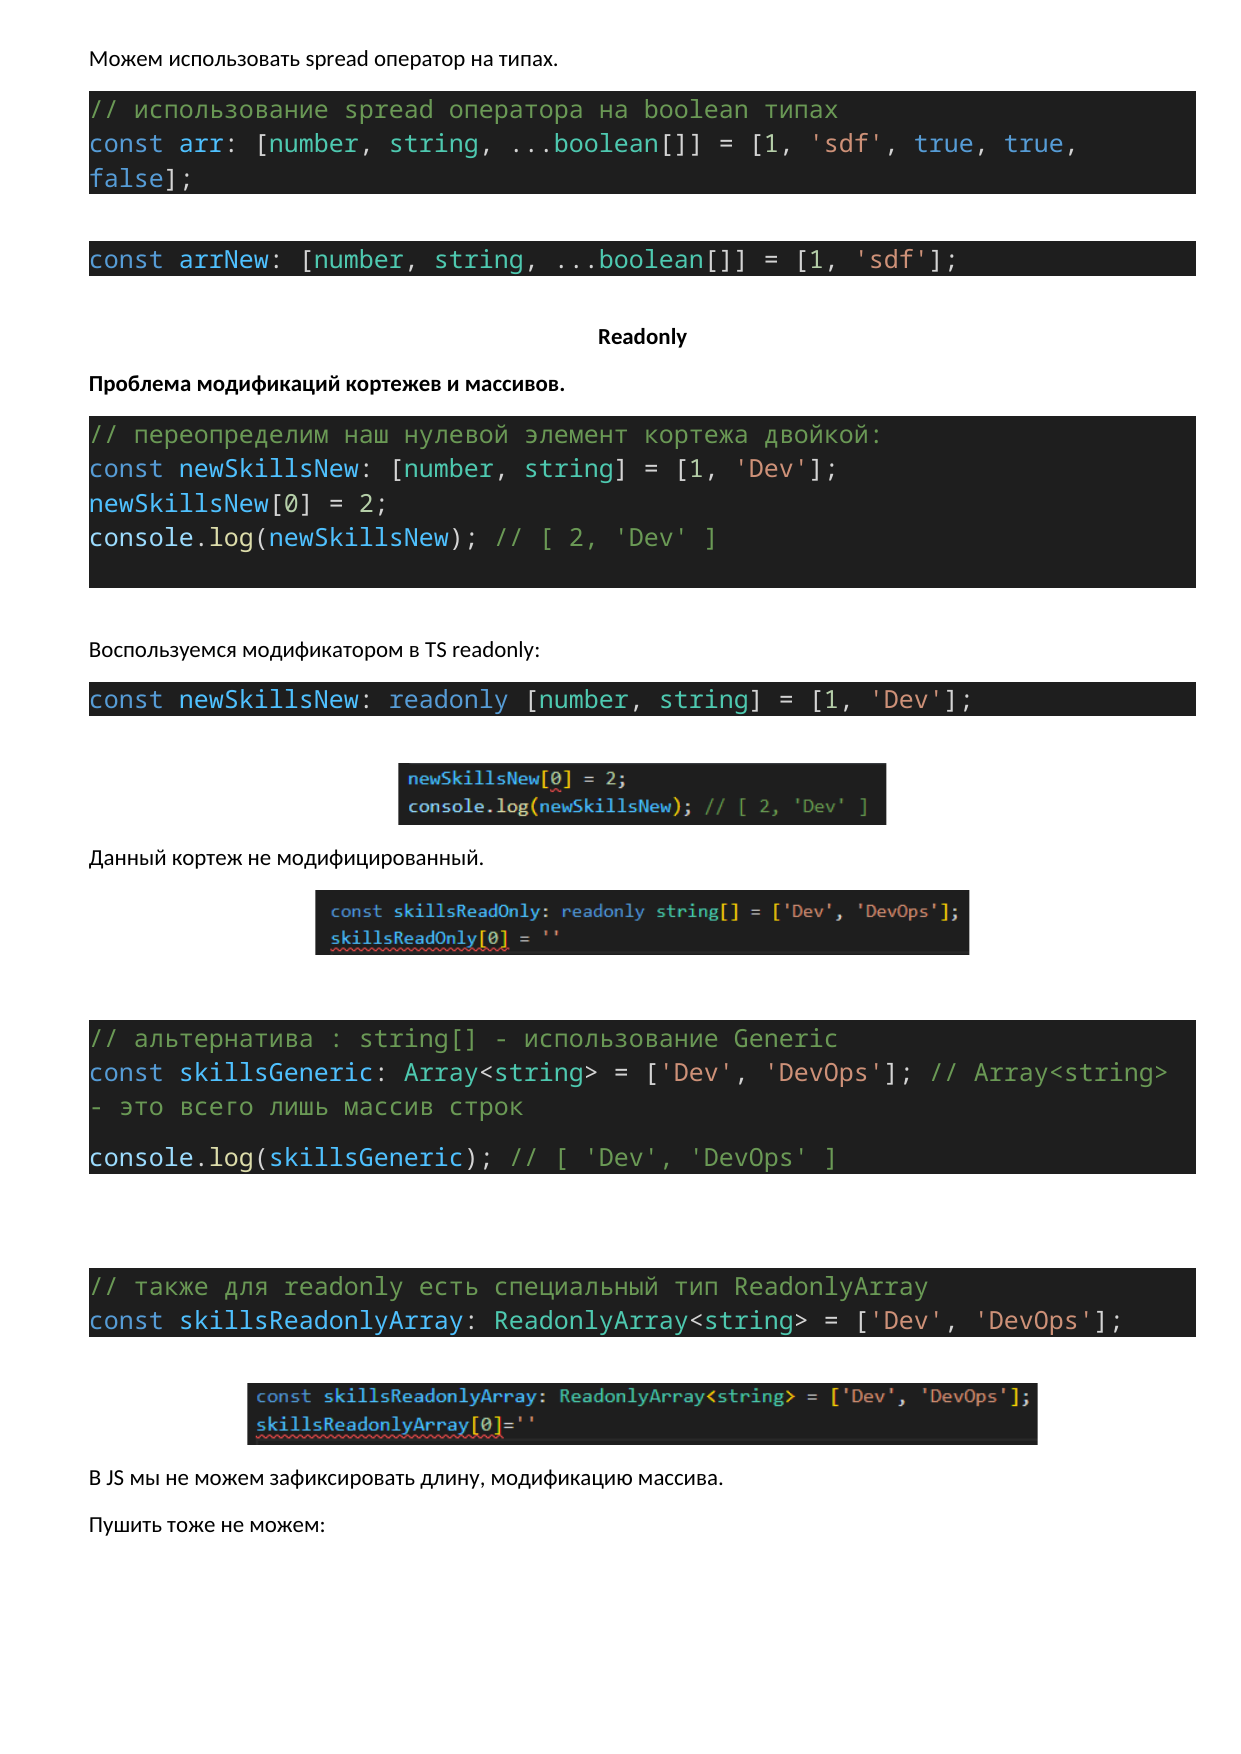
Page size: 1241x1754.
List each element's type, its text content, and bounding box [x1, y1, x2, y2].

text Проблема модификаций кортежев и массивов. [89, 369, 1196, 397]
text Пушить тоже не можем: [89, 1510, 1196, 1538]
text const arr: [number, string, ...boolean[]] = [1, 'sdf', true, true, false]; [89, 126, 1196, 194]
picture [315, 890, 970, 955]
text newSkillsNew[0] = 2; [89, 485, 1196, 519]
text // также для readonly есть специальный тип ReadonlyArray [89, 1268, 1196, 1302]
text const arrNew: [number, string, ...boolean[]] = [1, 'sdf']; [89, 241, 1196, 276]
text // альтернатива : string[] - использование Generic [89, 1020, 1196, 1054]
picture [398, 763, 887, 825]
text console.log(newSkillsNew); // [ 2, 'Dev' ] [89, 519, 1196, 554]
text // переопределим наш нулевой элемент кортежа двойкой: [89, 416, 1196, 451]
text const skillsGeneric: Array<string> = ['Dev', 'DevOps']; // Array<string> - это всего лишь массив строк [89, 1054, 1196, 1123]
text Воспользуемся модификатором в TS readonly: [89, 635, 1196, 663]
text console.log(skillsGeneric); // [ 'Dev', 'DevOps' ] [89, 1140, 1196, 1174]
text const newSkillsNew: [number, string] = [1, 'Dev']; [89, 451, 1196, 485]
text const skillsReadonlyArray: ReadonlyArray<string> = ['Dev', 'DevOps']; [89, 1302, 1196, 1337]
text const newSkillsNew: readonly [number, string] = [1, 'Dev']; [89, 682, 1196, 716]
text Данный кортеж не модифицированный. [89, 843, 1196, 871]
picture [247, 1383, 1038, 1445]
text Readonly [89, 322, 1196, 351]
text // использование spread оператора на boolean типах [89, 91, 1196, 126]
text Можем использовать spread оператор на типах. [89, 44, 1196, 72]
text В JS мы не можем зафиксировать длину, модификацию массива. [89, 1463, 1196, 1492]
